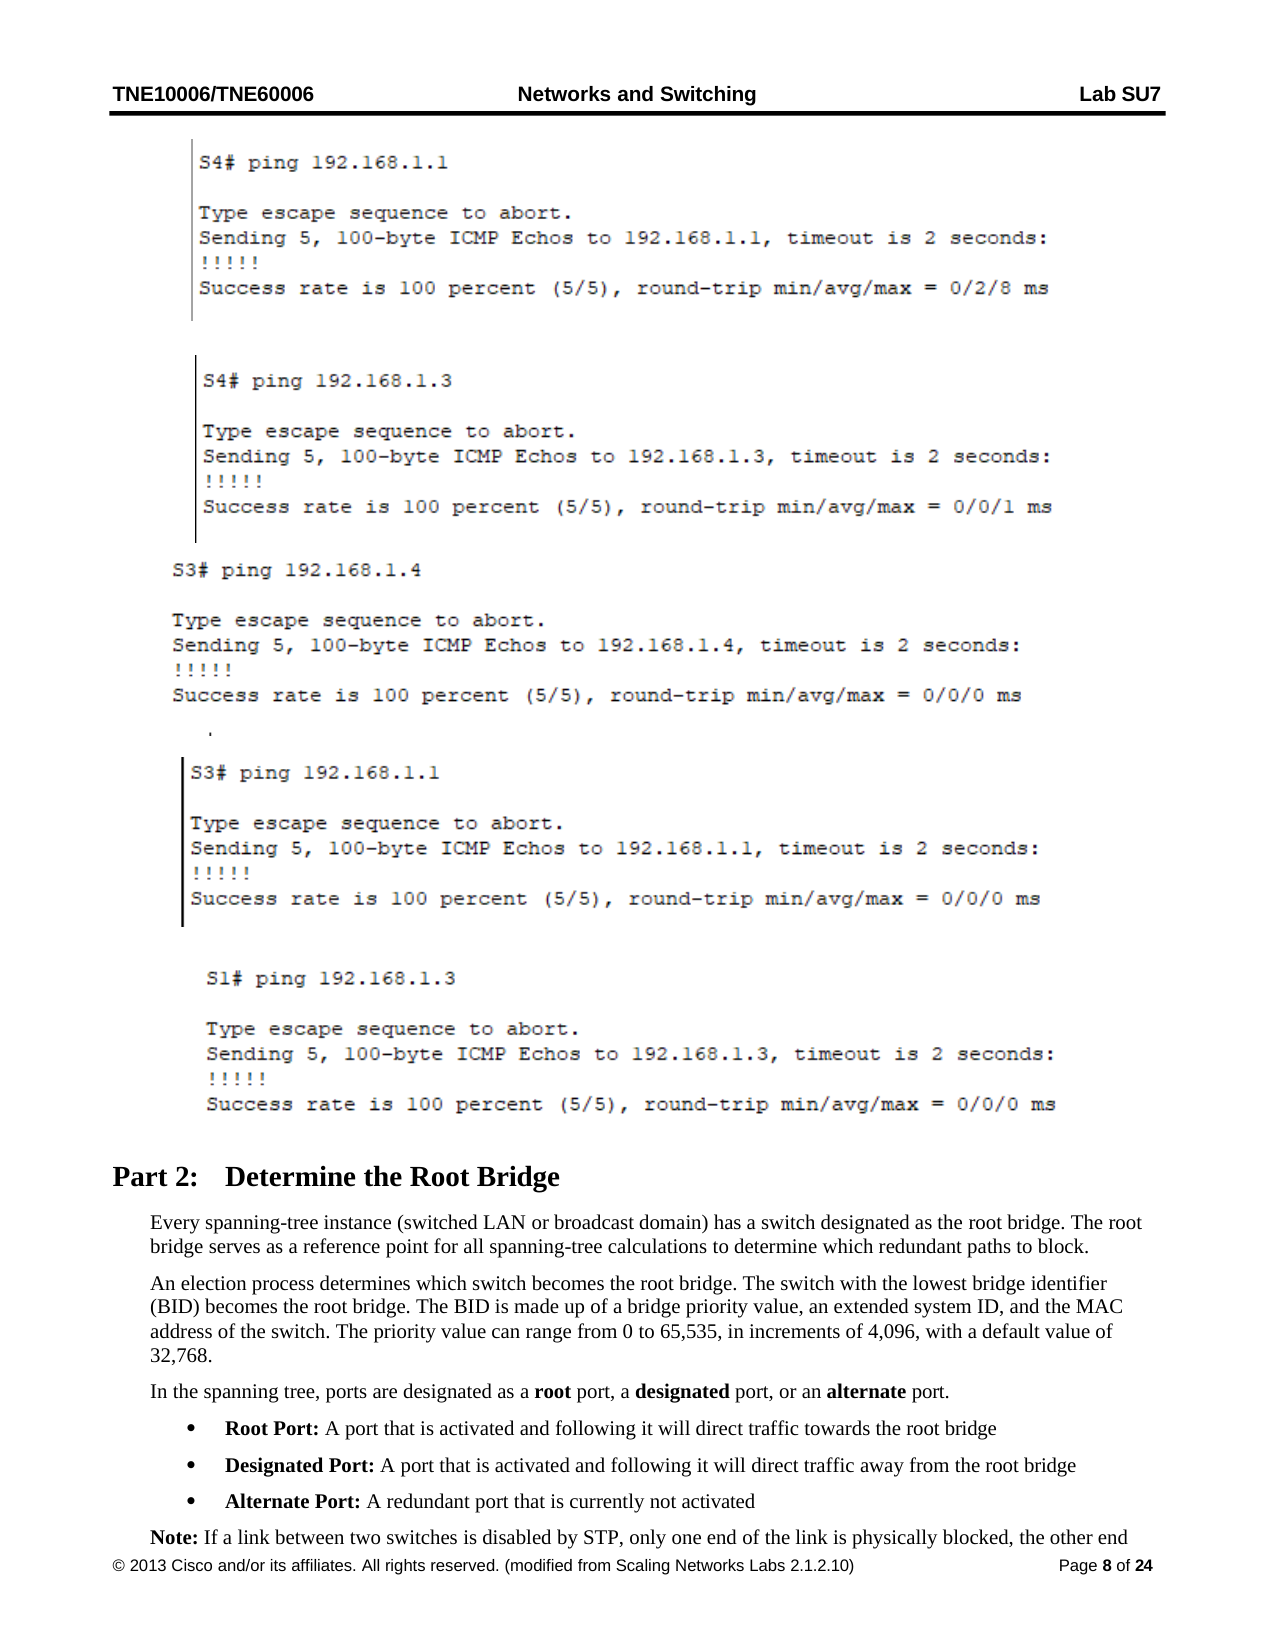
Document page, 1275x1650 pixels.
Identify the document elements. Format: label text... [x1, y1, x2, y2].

list Alternate Port: A redundant port that is currently not activated [187, 1489, 1200, 1513]
list Root Port: A port that is activated and following it will direct traffic towards the root bridge [187, 1416, 1200, 1440]
text An election process determines which switch becomes the root bridge. The switch with the lowest bridge identifier (BID) becomes the root bridge. The BID is made up of a bridge priority value, an extended system ID, and the MAC address of the switch. The priority value can range from 0 to 65,535, in increments of 4,096, with a default value of 32,768. [150, 1270, 1155, 1367]
picture [166, 556, 1107, 736]
picture [195, 355, 1078, 543]
text In the spanning tree, ports are designated as a root port, a designated port, or an alternate port. [150, 1379, 1200, 1403]
subtitle Part 2: Determine the Root Bridge [112, 1159, 1200, 1193]
picture [181, 757, 1093, 927]
text Every spanning-tree instance (switched LAN or broadcast domain) has a switch designated as the root bridge. The root bridge serves as a reference point for all spanning-tree calculations to determine which redundant paths to block. [150, 1210, 1155, 1258]
picture [191, 139, 1081, 321]
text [150, 1525, 1155, 1549]
list Designated Port: A port that is activated and following it will direct traffic away from the root bridge [187, 1453, 1200, 1477]
picture [200, 958, 1074, 1142]
